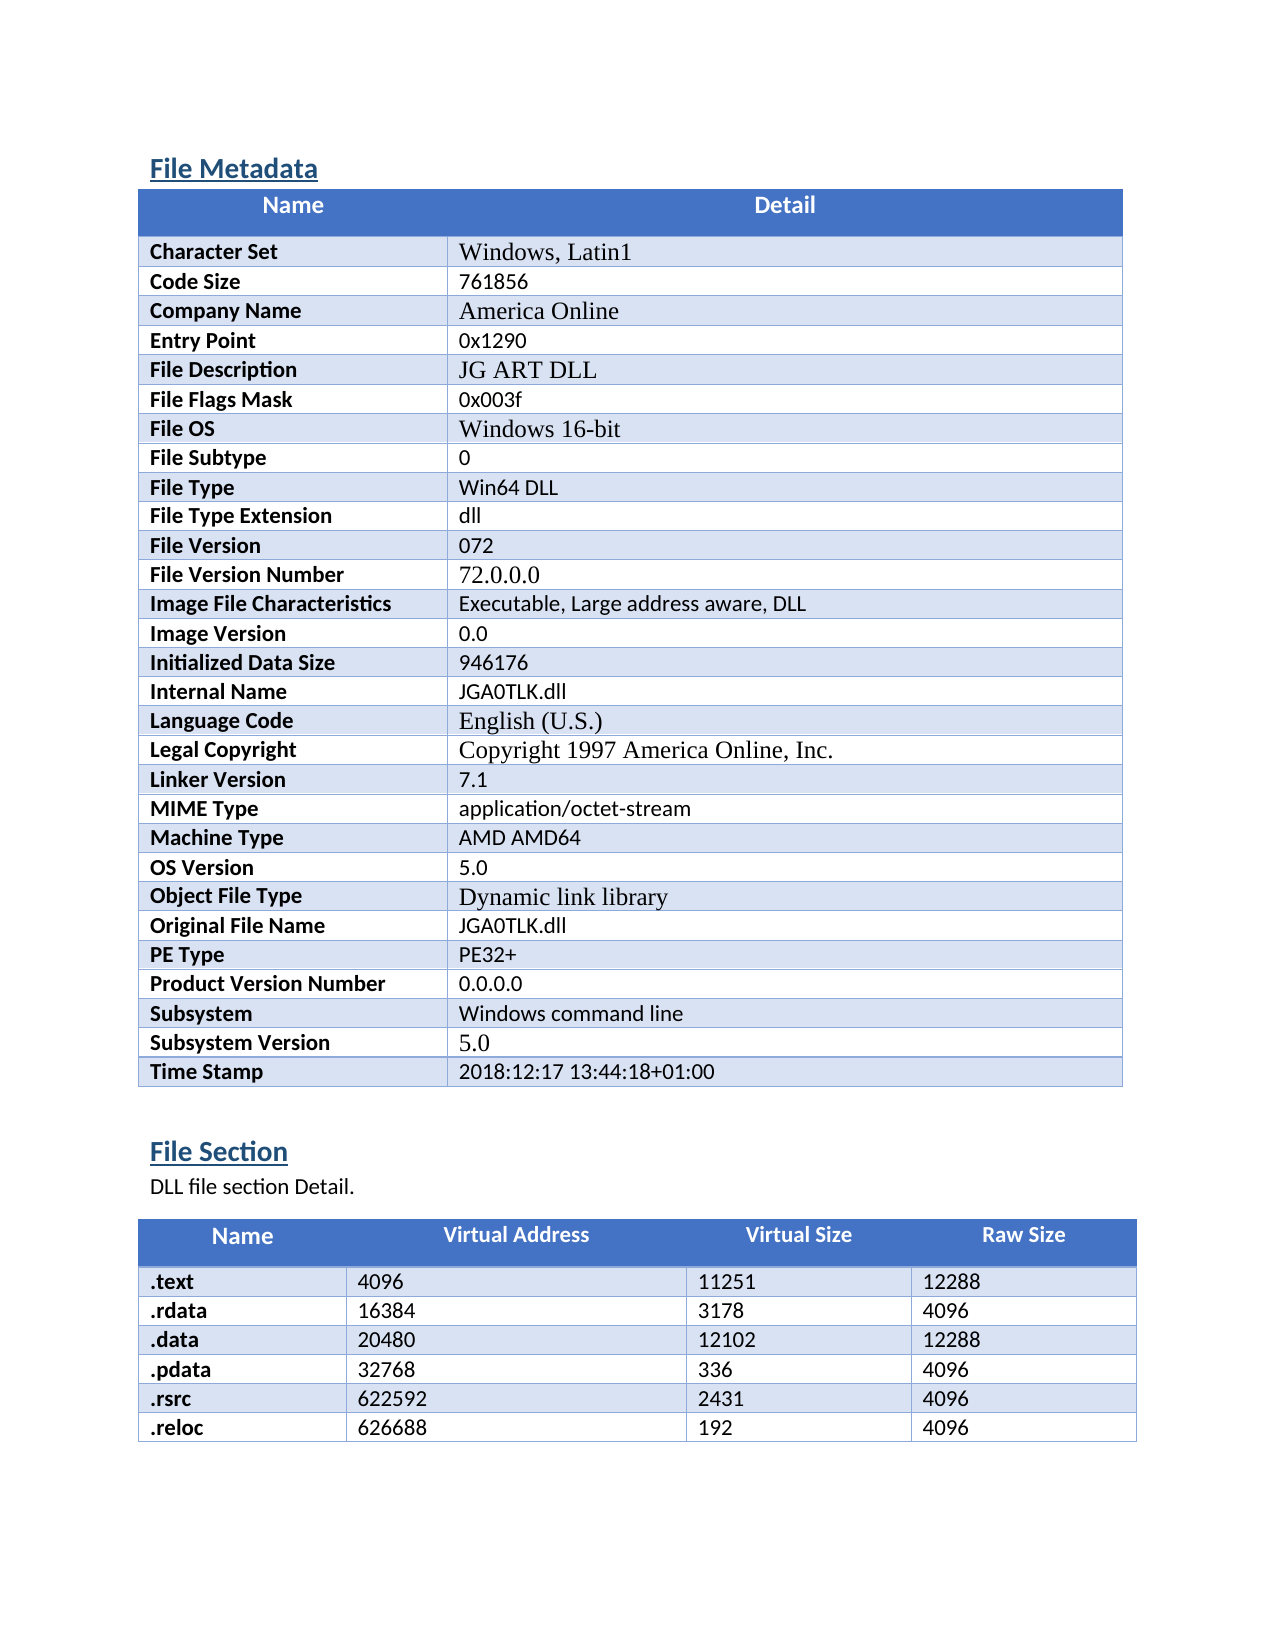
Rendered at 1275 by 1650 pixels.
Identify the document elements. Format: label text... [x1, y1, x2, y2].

table_cell 0 [448, 444, 1122, 472]
table_cell 4096 [347, 1268, 686, 1296]
table_cell 0x1290 [448, 326, 1122, 354]
table_cell .text [139, 1268, 346, 1296]
table_cell Entry Point [139, 326, 447, 354]
text File Section [150, 1133, 1125, 1169]
table_cell Object File Type [139, 882, 447, 910]
table_cell 12288 [912, 1326, 1136, 1354]
table_cell 11251 [687, 1268, 911, 1296]
table_cell Copyright 1997 America Online, Inc. [448, 736, 1122, 764]
table_cell 072 [448, 531, 1122, 559]
table_cell Code Size [139, 267, 447, 295]
table_cell 4096 [912, 1355, 1136, 1383]
table_cell JG ART DLL [448, 355, 1122, 384]
table_cell Image File Characteristics [139, 590, 447, 618]
table_cell Product Version Number [139, 970, 447, 998]
table_cell File Description [139, 355, 447, 384]
table_cell Initialized Data Size [139, 648, 447, 676]
table_cell File Version [139, 531, 447, 559]
table_cell File Flags Mask [139, 385, 447, 413]
table_cell 7.1 [448, 765, 1122, 793]
table_cell .reloc [139, 1413, 346, 1441]
table_cell AMD AMD64 [448, 824, 1122, 852]
table_cell 4096 [912, 1413, 1136, 1441]
table_header Raw Size [912, 1220, 1136, 1266]
table_cell Machine Type [139, 824, 447, 852]
table_cell Subsystem [139, 999, 447, 1027]
table_cell America Online [448, 296, 1122, 325]
table_cell .data [139, 1326, 346, 1354]
table_cell Linker Version [139, 765, 447, 793]
table_cell dll [448, 502, 1122, 530]
table_cell OS Version [139, 853, 447, 881]
table_header Name [139, 190, 447, 236]
table_cell File OS [139, 414, 447, 442]
table_cell 761856 [448, 267, 1122, 295]
table_cell Language Code [139, 706, 447, 734]
table_cell 16384 [347, 1297, 686, 1324]
table_cell 72.0.0.0 [448, 560, 1122, 588]
table_cell 0x003f [448, 385, 1122, 413]
table_header Name [139, 1220, 346, 1266]
table_cell 946176 [448, 648, 1122, 676]
table_cell 626688 [347, 1413, 686, 1441]
table_cell 5.0 [448, 1028, 1122, 1056]
table_cell File Type [139, 473, 447, 501]
table_cell 192 [687, 1413, 911, 1441]
table_cell 3178 [687, 1297, 911, 1324]
table_header Detail [448, 190, 1122, 236]
table_cell .pdata [139, 1355, 346, 1383]
table_cell File Version Number [139, 560, 447, 588]
table_cell Character Set [139, 237, 447, 266]
table_cell English (U.S.) [448, 706, 1122, 734]
table_cell File Type Extension [139, 502, 447, 530]
table_cell 4096 [912, 1297, 1136, 1324]
table_cell 0.0 [448, 619, 1122, 647]
table_cell 2431 [687, 1384, 911, 1412]
table_cell 4096 [912, 1384, 1136, 1412]
table_cell 12288 [912, 1268, 1136, 1296]
table_cell Dynamic link library [448, 882, 1122, 910]
table_cell 20480 [347, 1326, 686, 1354]
table_cell Windows, Latin1 [448, 237, 1122, 266]
table_cell application/octet-stream [448, 795, 1122, 822]
table_cell Windows command line [448, 999, 1122, 1027]
text DLL file section Detail. [150, 1172, 1125, 1200]
table_cell Windows 16-bit [448, 414, 1122, 442]
table_cell Time Stamp [139, 1058, 447, 1086]
table_cell PE32+ [448, 941, 1122, 968]
table_cell .rsrc [139, 1384, 346, 1412]
table_cell .rdata [139, 1297, 346, 1324]
table_cell 336 [687, 1355, 911, 1383]
table_cell Legal Copyright [139, 736, 447, 764]
table_cell Win64 DLL [448, 473, 1122, 501]
table_cell Subsystem Version [139, 1028, 447, 1056]
table_cell 2018:12:17 13:44:18+01:00 [448, 1058, 1122, 1086]
table_cell Internal Name [139, 677, 447, 705]
table_header Virtual Size [687, 1220, 911, 1266]
table_cell 5.0 [448, 853, 1122, 881]
table_cell Image Version [139, 619, 447, 647]
table_cell Original File Name [139, 911, 447, 939]
table_cell JGA0TLK.dll [448, 911, 1122, 939]
table_header Virtual Address [347, 1220, 686, 1266]
table_cell 32768 [347, 1355, 686, 1383]
text File Metadata [150, 150, 1125, 186]
table_cell 0.0.0.0 [448, 970, 1122, 998]
table_cell 12102 [687, 1326, 911, 1354]
table_cell 622592 [347, 1384, 686, 1412]
table_cell JGA0TLK.dll [448, 677, 1122, 705]
table_cell File Subtype [139, 444, 447, 472]
table_cell PE Type [139, 941, 447, 968]
table_cell Company Name [139, 296, 447, 325]
table_cell MIME Type [139, 795, 447, 822]
table_cell Executable, Large address aware, DLL [448, 590, 1122, 618]
